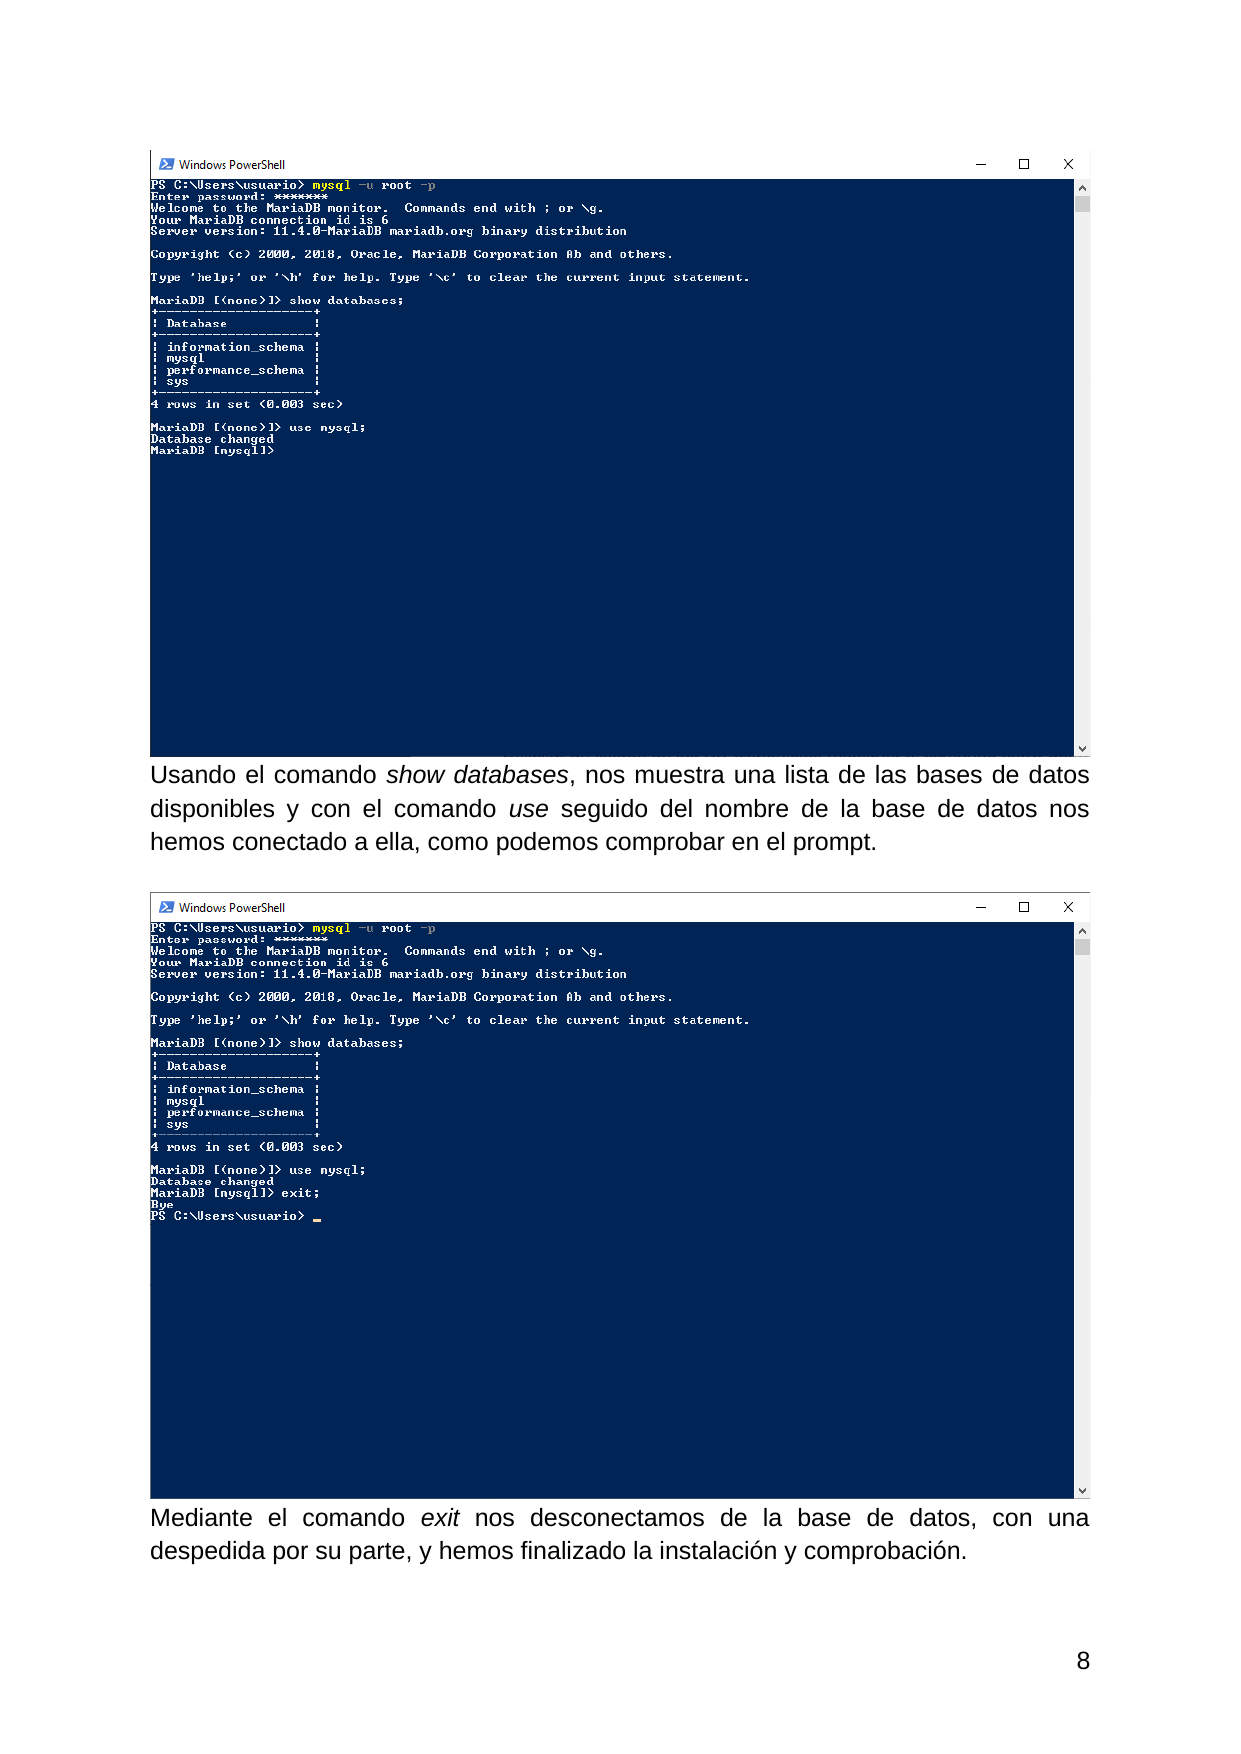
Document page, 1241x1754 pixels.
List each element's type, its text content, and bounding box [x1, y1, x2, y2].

text Mediante el comando exit nos desconectamos de la base de datos, con una despedida por su parte, y hemos finalizado la instalación y comprobación. [150, 1503, 1090, 1565]
picture [150, 892, 1091, 1499]
picture [150, 150, 1091, 757]
text Usando el comando show databases, nos muestra una lista de las bases de datos disponibles y con el comando use seguido del nombre de la base de datos nos hemos conectado a ella, como podemos comprobar en el prompt. [150, 761, 1090, 855]
